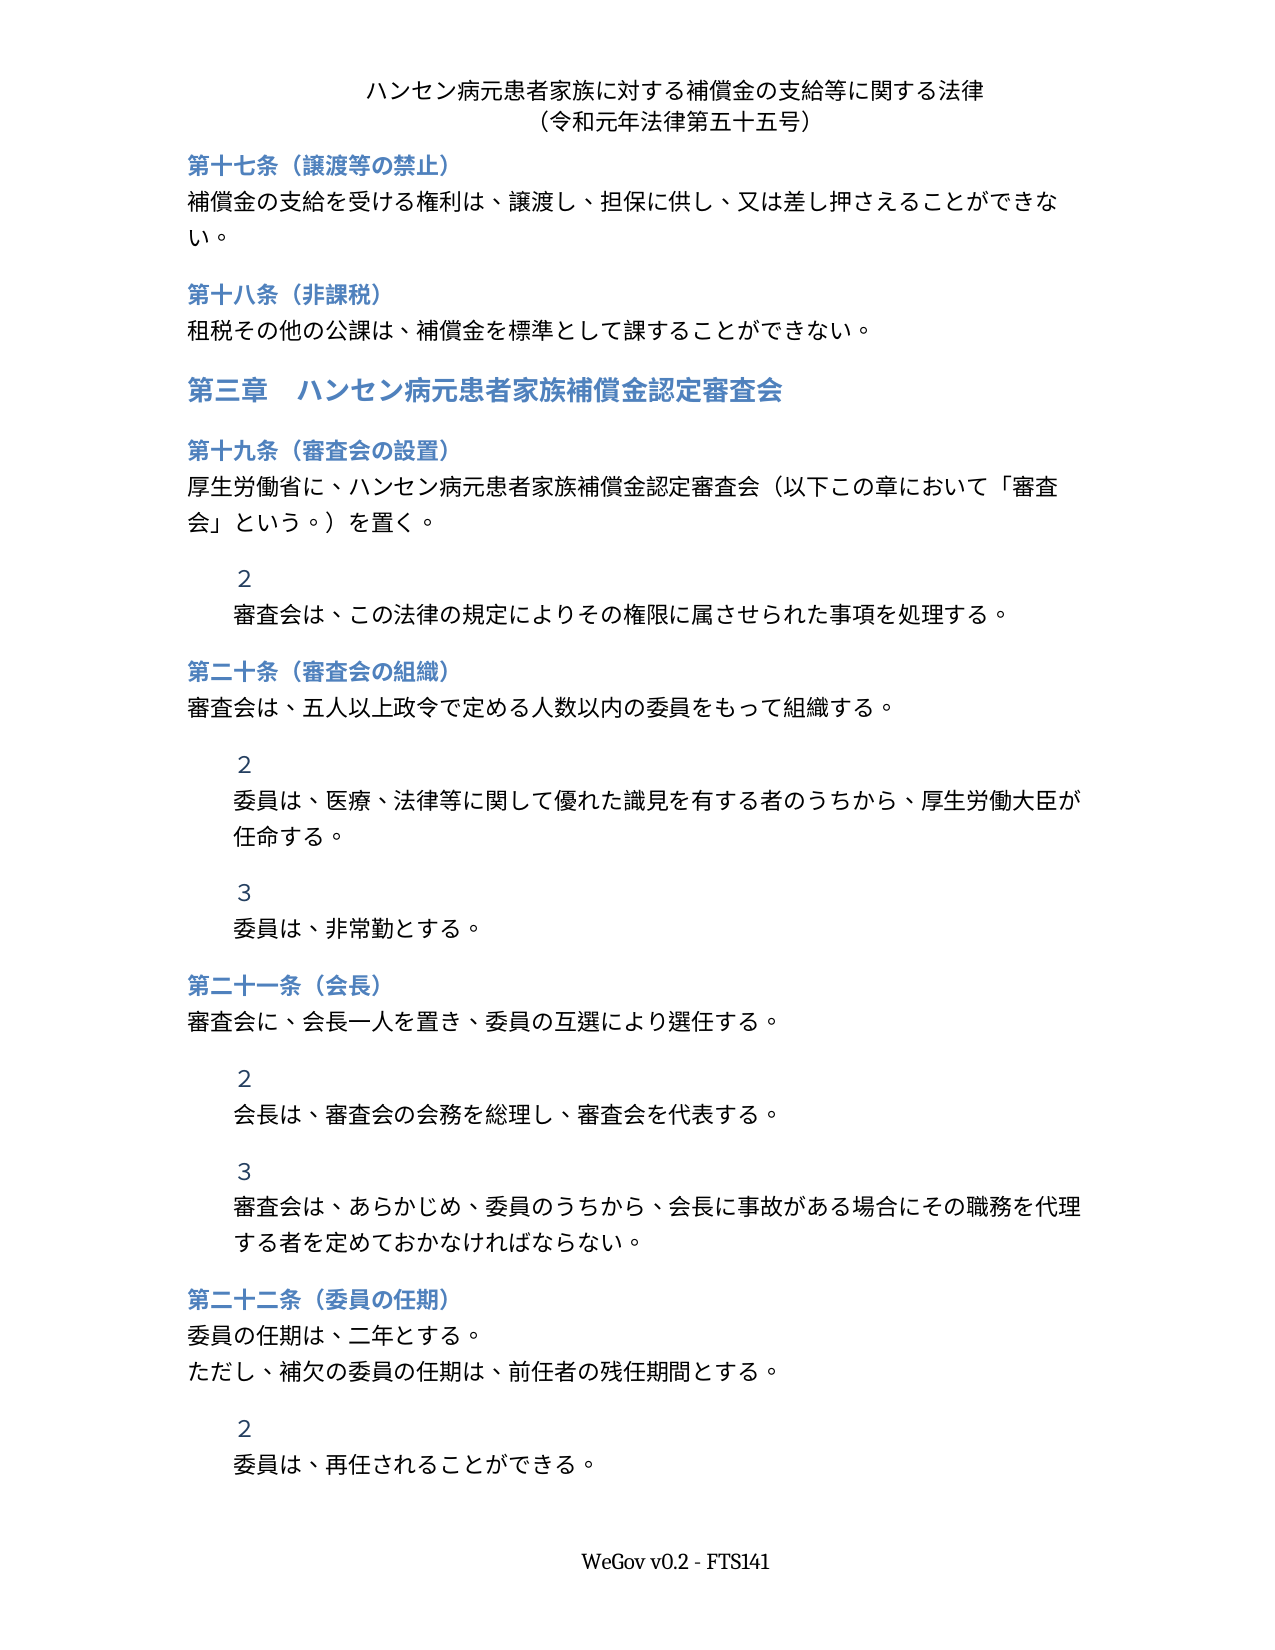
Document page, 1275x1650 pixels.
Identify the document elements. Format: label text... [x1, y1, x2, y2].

text 租税その他の公課は、補償金を標準として課することができない。 [187, 314, 1087, 346]
subtitle 第十七条（譲渡等の禁止） [187, 150, 1087, 181]
subtitle ２ [233, 1413, 1087, 1444]
subtitle ２ [233, 1063, 1087, 1094]
subtitle ３ [233, 1155, 1087, 1187]
text 審査会は、あらかじめ、委員のうちから、会長に事故がある場合にその職務を代理する者を定めておかなければならない。 [233, 1191, 1087, 1258]
text 委員は、医療、法律等に関して優れた識見を有する者のうちから、厚生労働大臣が任命する。 [233, 784, 1087, 852]
subtitle 第二十二条（委員の任期） [187, 1284, 1087, 1315]
text 委員は、再任されることができる。 [233, 1449, 1087, 1480]
subtitle ２ [233, 749, 1087, 780]
text 審査会は、この法律の規定によりその権限に属させられた事項を処理する。 [233, 599, 1087, 630]
subtitle ２ [233, 563, 1087, 594]
subtitle 第二十一条（会長） [187, 970, 1087, 1001]
text 委員の任期は、二年とする。 ただし、補欠の委員の任期は、前任者の残任期間とする。 [187, 1320, 1087, 1387]
text 厚生労働省に、ハンセン病元患者家族補償金認定審査会（以下この章において「審査会」という。）を置く。 [187, 471, 1087, 538]
text 委員は、非常勤とする。 [233, 913, 1087, 944]
subtitle 第三章 ハンセン病元患者家族補償金認定審査会 [187, 371, 1087, 408]
text 審査会に、会長一人を置き、委員の互選により選任する。 [187, 1006, 1087, 1037]
subtitle 第十八条（非課税） [187, 279, 1087, 310]
subtitle 第十九条（審査会の設置） [187, 434, 1087, 466]
subtitle ３ [233, 877, 1087, 908]
text 補償金の支給を受ける権利は、譲渡し、担保に供し、又は差し押さえることができない。 [187, 186, 1087, 253]
text 会長は、審査会の会務を総理し、審査会を代表する。 [233, 1099, 1087, 1130]
subtitle 第二十条（審査会の組織） [187, 656, 1087, 687]
text 審査会は、五人以上政令で定める人数以内の委員をもって組織する。 [187, 692, 1087, 723]
